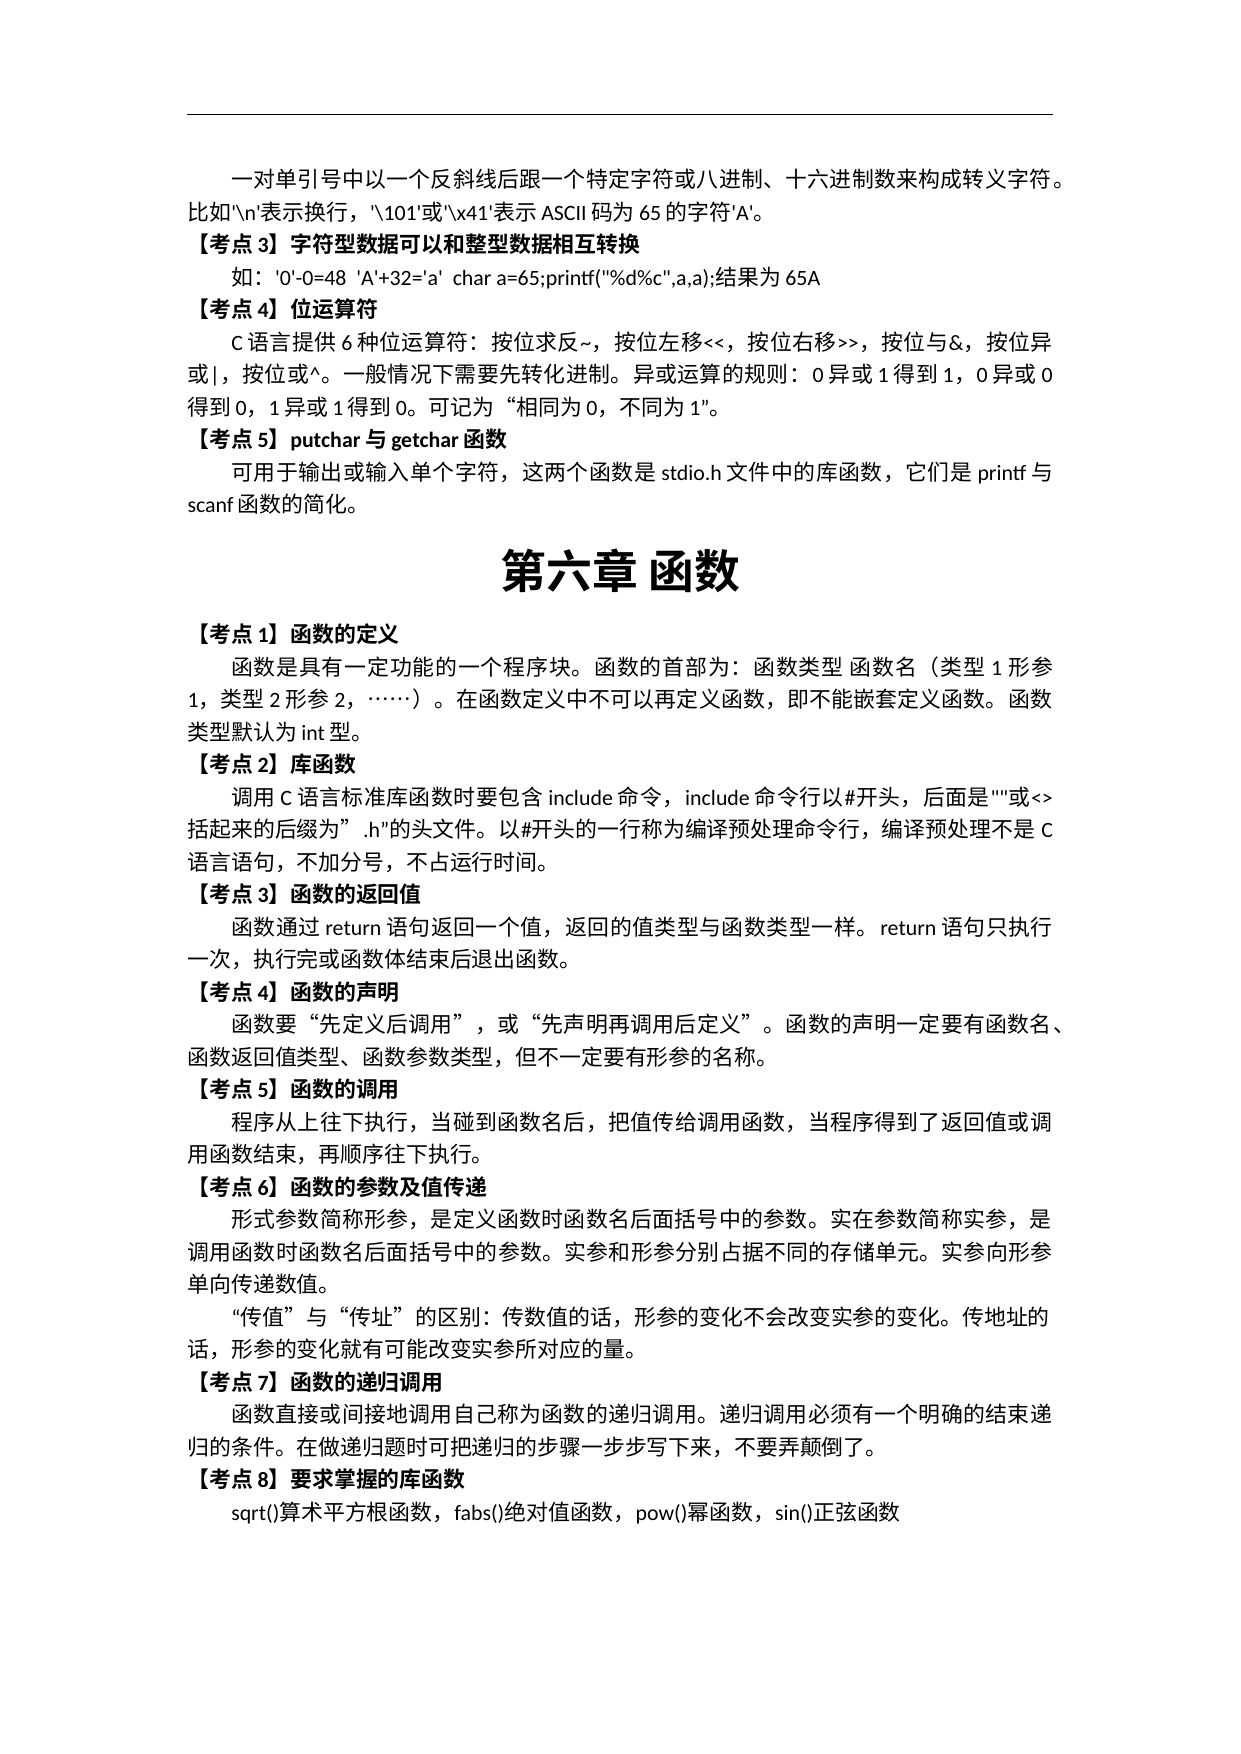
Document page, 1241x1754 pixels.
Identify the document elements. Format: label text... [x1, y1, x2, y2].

text 【考点4】位运算符 [187, 292, 1053, 324]
text sqrt()算术平方根函数，fabs()绝对值函数，pow()幂函数，sin()正弦函数 [187, 1494, 1053, 1527]
text 可用于输出或输入单个字符，这两个函数是stdio.h文件中的库函数，它们是printf与scanf函数的简化。 [187, 454, 1053, 519]
text 函数是具有一定功能的一个程序块。函数的首部为：函数类型 函数名（类型1 形参1，类型2 形参2，……）。在函数定义中不可以再定义函数，即不能嵌套定义函数。函数类型默认为int型。 [187, 649, 1053, 747]
text 函数要“先定义后调用”，或“先声明再调用后定义”。函数的声明一定要有函数名、函数返回值类型、函数参数类型，但不一定要有形参的名称。 [187, 1007, 1053, 1072]
text 一对单引号中以一个反斜线后跟一个特定字符或八进制、十六进制数来构成转义字符。比如'\n'表示换行，'\101'或'\x41'表示ASCII码为65的字符'A'。 [187, 162, 1053, 227]
text 函数通过return语句返回一个值，返回的值类型与函数类型一样。return语句只执行一次，执行完或函数体结束后退出函数。 [187, 909, 1053, 974]
text 【考点5】函数的调用 [187, 1072, 1053, 1104]
text 【考点3】字符型数据可以和整型数据相互转换 [187, 227, 1053, 259]
text 【考点6】函数的参数及值传递 [187, 1169, 1053, 1202]
text 【考点5】putchar与getchar函数 [187, 422, 1053, 454]
text 【考点7】函数的递归调用 [187, 1364, 1053, 1397]
text 【考点4】函数的声明 [187, 974, 1053, 1007]
text 函数直接或间接地调用自己称为函数的递归调用。递归调用必须有一个明确的结束递归的条件。在做递归题时可把递归的步骤一步步写下来，不要弄颠倒了。 [187, 1397, 1053, 1462]
text 如：'0'-0=48 'A'+32='a' char a=65;printf("%d%c",a,a);结果为 [187, 259, 1053, 292]
text 形式参数简称形参，是定义函数时函数名后面括号中的参数。实在参数简称实参，是调用函数时函数名后面括号中的参数。实参和形参分别占据不同的存储单元。实参向形参单向传递数值。 [187, 1202, 1053, 1299]
text “传值”与“传址”的区别：传数值的话，形参的变化不会改变实参的变化。传地址的话，形参的变化就有可能改变实参所对应的量。 [187, 1299, 1053, 1364]
text 程序从上往下执行，当碰到函数名后，把值传给调用函数，当程序得到了返回值或调用函数结束，再顺序往下执行。 [187, 1104, 1053, 1169]
text 【考点8】要求掌握的库函数 [187, 1462, 1053, 1494]
text 【考点1】函数的定义 [187, 617, 1053, 649]
text C语言提供6种位运算符：按位求反~，按位左移<<，按位右移>>，按位与&，按位异或|，按位或^。一般情况下需要先转化进制。异或运算的规则：0异或1得到1，0异或0得到0，1异或1得到0。可记为“相同为0，不同为。 [187, 324, 1053, 422]
text 第六章 函数 [187, 519, 1053, 617]
text 调用C语言标准库函数时要包含include命令，include命令行以#开头，后面是""或<>括起来的后缀为”.h”的头文件。以#开头的一行称为编译预处理命令行，编译预处理不是C语言语句，不加分号，不占运行时间。 [187, 779, 1053, 877]
text 【考点3】函数的返回值 [187, 877, 1053, 909]
text 【考点2】库函数 [187, 747, 1053, 779]
